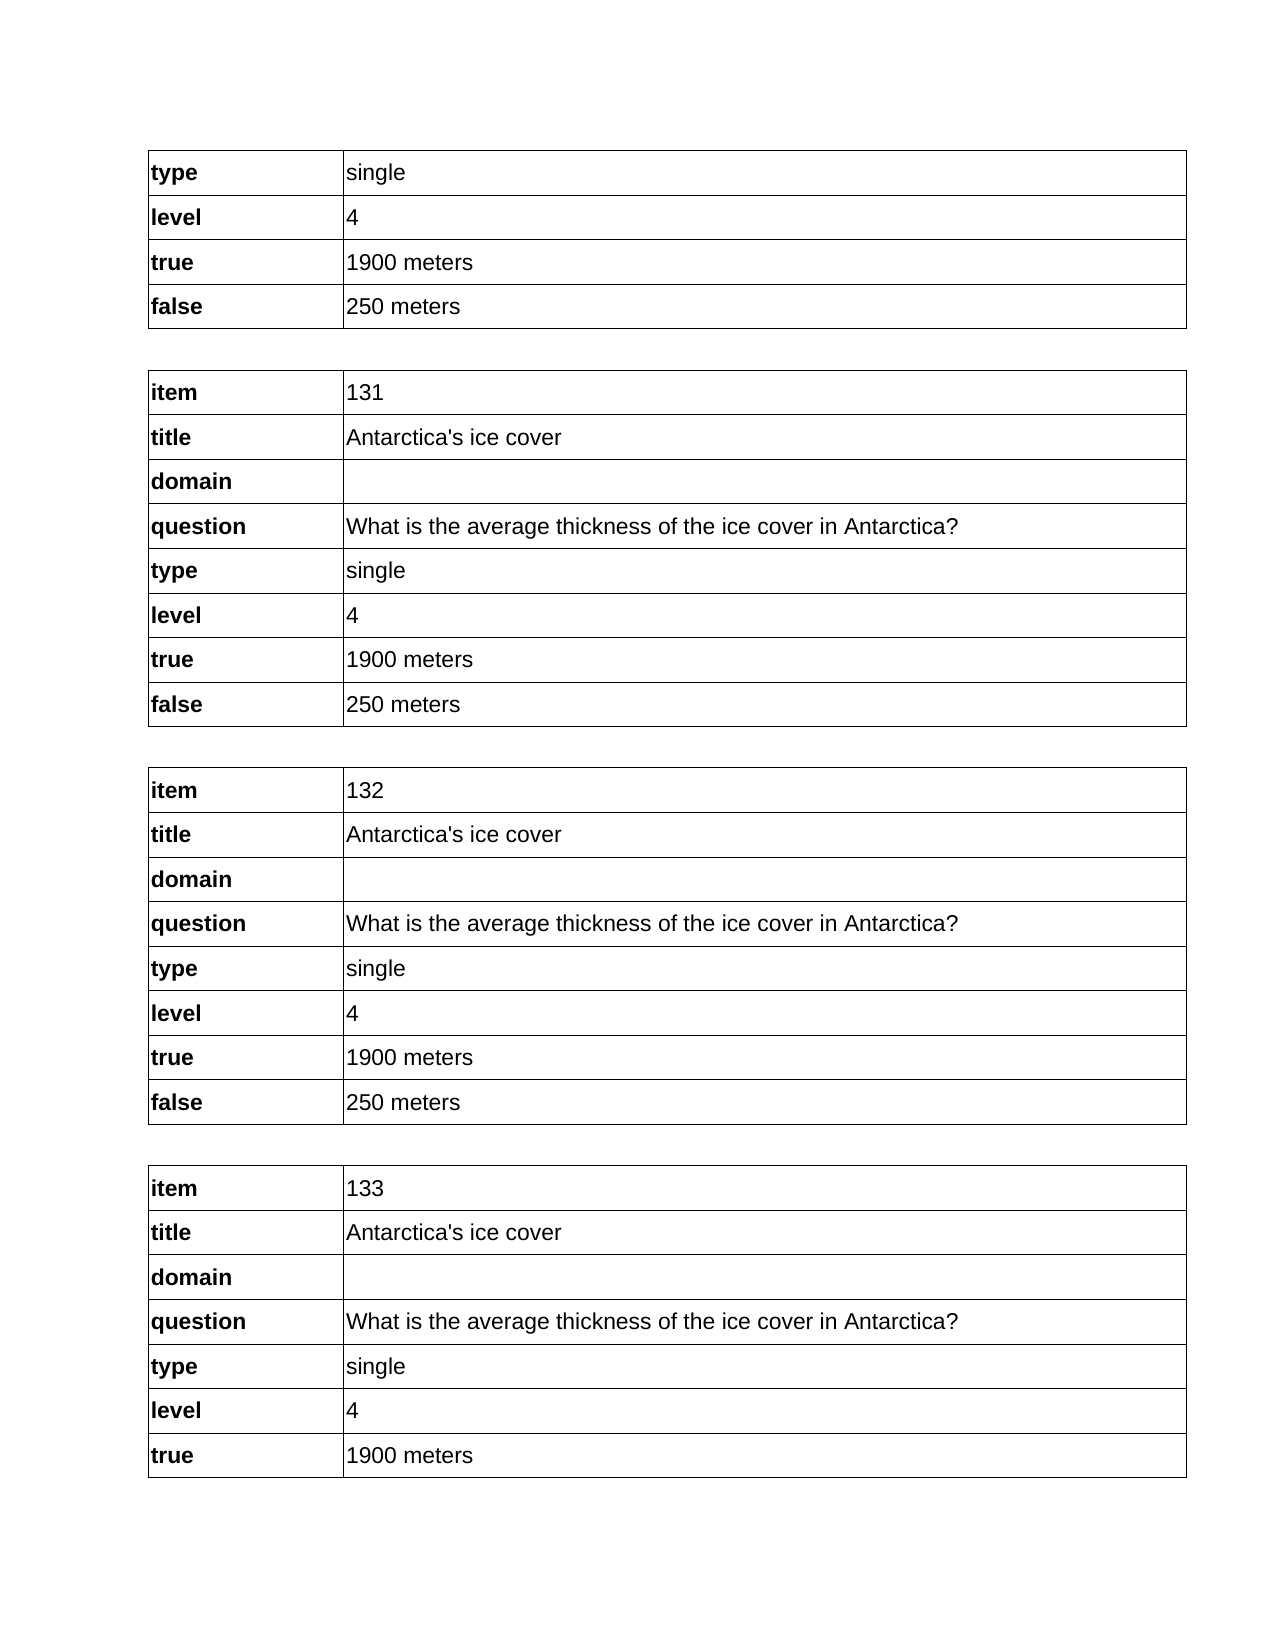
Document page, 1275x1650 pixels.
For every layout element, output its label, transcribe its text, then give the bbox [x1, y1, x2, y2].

table_cell type [149, 151, 343, 194]
table_cell question [149, 504, 343, 548]
table_header item [149, 768, 343, 812]
table_cell level [149, 594, 343, 637]
table_header item [149, 371, 343, 414]
table_cell 4 [344, 594, 1186, 637]
table_cell 4 [344, 1389, 1186, 1433]
table_cell 250 meters [344, 683, 1186, 726]
table_header 133 [344, 1166, 1186, 1210]
table_cell level [149, 196, 343, 239]
table_cell 1900 meters [344, 638, 1186, 682]
table_cell false [149, 1080, 343, 1124]
table_cell question [149, 902, 343, 946]
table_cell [344, 1300, 1186, 1343]
table_cell Antarctica's ice cover [344, 813, 1186, 856]
table_cell What is the average thickness of the ice cover in Antarctica? [344, 504, 1186, 548]
table_cell domain [149, 858, 343, 901]
table_header 132 [344, 768, 1186, 812]
table_cell domain [149, 460, 343, 503]
table_cell type [149, 947, 343, 990]
table_cell true [149, 1434, 343, 1477]
table_cell single [344, 151, 1186, 194]
table_cell Antarctica's ice cover [344, 1211, 1186, 1254]
table_cell 1900 meters [344, 240, 1186, 284]
table_cell question [149, 1300, 343, 1343]
table_cell Antarctica's ice cover [344, 415, 1186, 459]
table_header 131 [344, 371, 1186, 414]
table_cell 4 [344, 196, 1186, 239]
table_cell single [344, 549, 1186, 592]
table_cell 1900 meters [344, 1434, 1186, 1477]
table_cell single [344, 947, 1186, 990]
table_cell [344, 858, 1186, 901]
table_cell domain [149, 1255, 343, 1299]
table_cell false [149, 683, 343, 726]
table_cell [344, 460, 1186, 503]
table_cell title [149, 1211, 343, 1254]
table_cell true [149, 240, 343, 284]
table_cell false [149, 285, 343, 328]
table_cell title [149, 813, 343, 856]
table_cell 250 meters [344, 1080, 1186, 1124]
table_cell 4 [344, 991, 1186, 1035]
table_cell [344, 1255, 1186, 1299]
table_cell true [149, 638, 343, 682]
table_cell 250 meters [344, 285, 1186, 328]
table_cell title [149, 415, 343, 459]
table_cell level [149, 991, 343, 1035]
table_cell type [149, 549, 343, 592]
table_cell true [149, 1036, 343, 1079]
table_cell type [149, 1345, 343, 1388]
table_cell 1900 meters [344, 1036, 1186, 1079]
table_cell single [344, 1345, 1186, 1388]
table_cell What is the average thickness of the ice cover in Antarctica? [344, 902, 1186, 946]
table_cell level [149, 1389, 343, 1433]
table_header item [149, 1166, 343, 1210]
